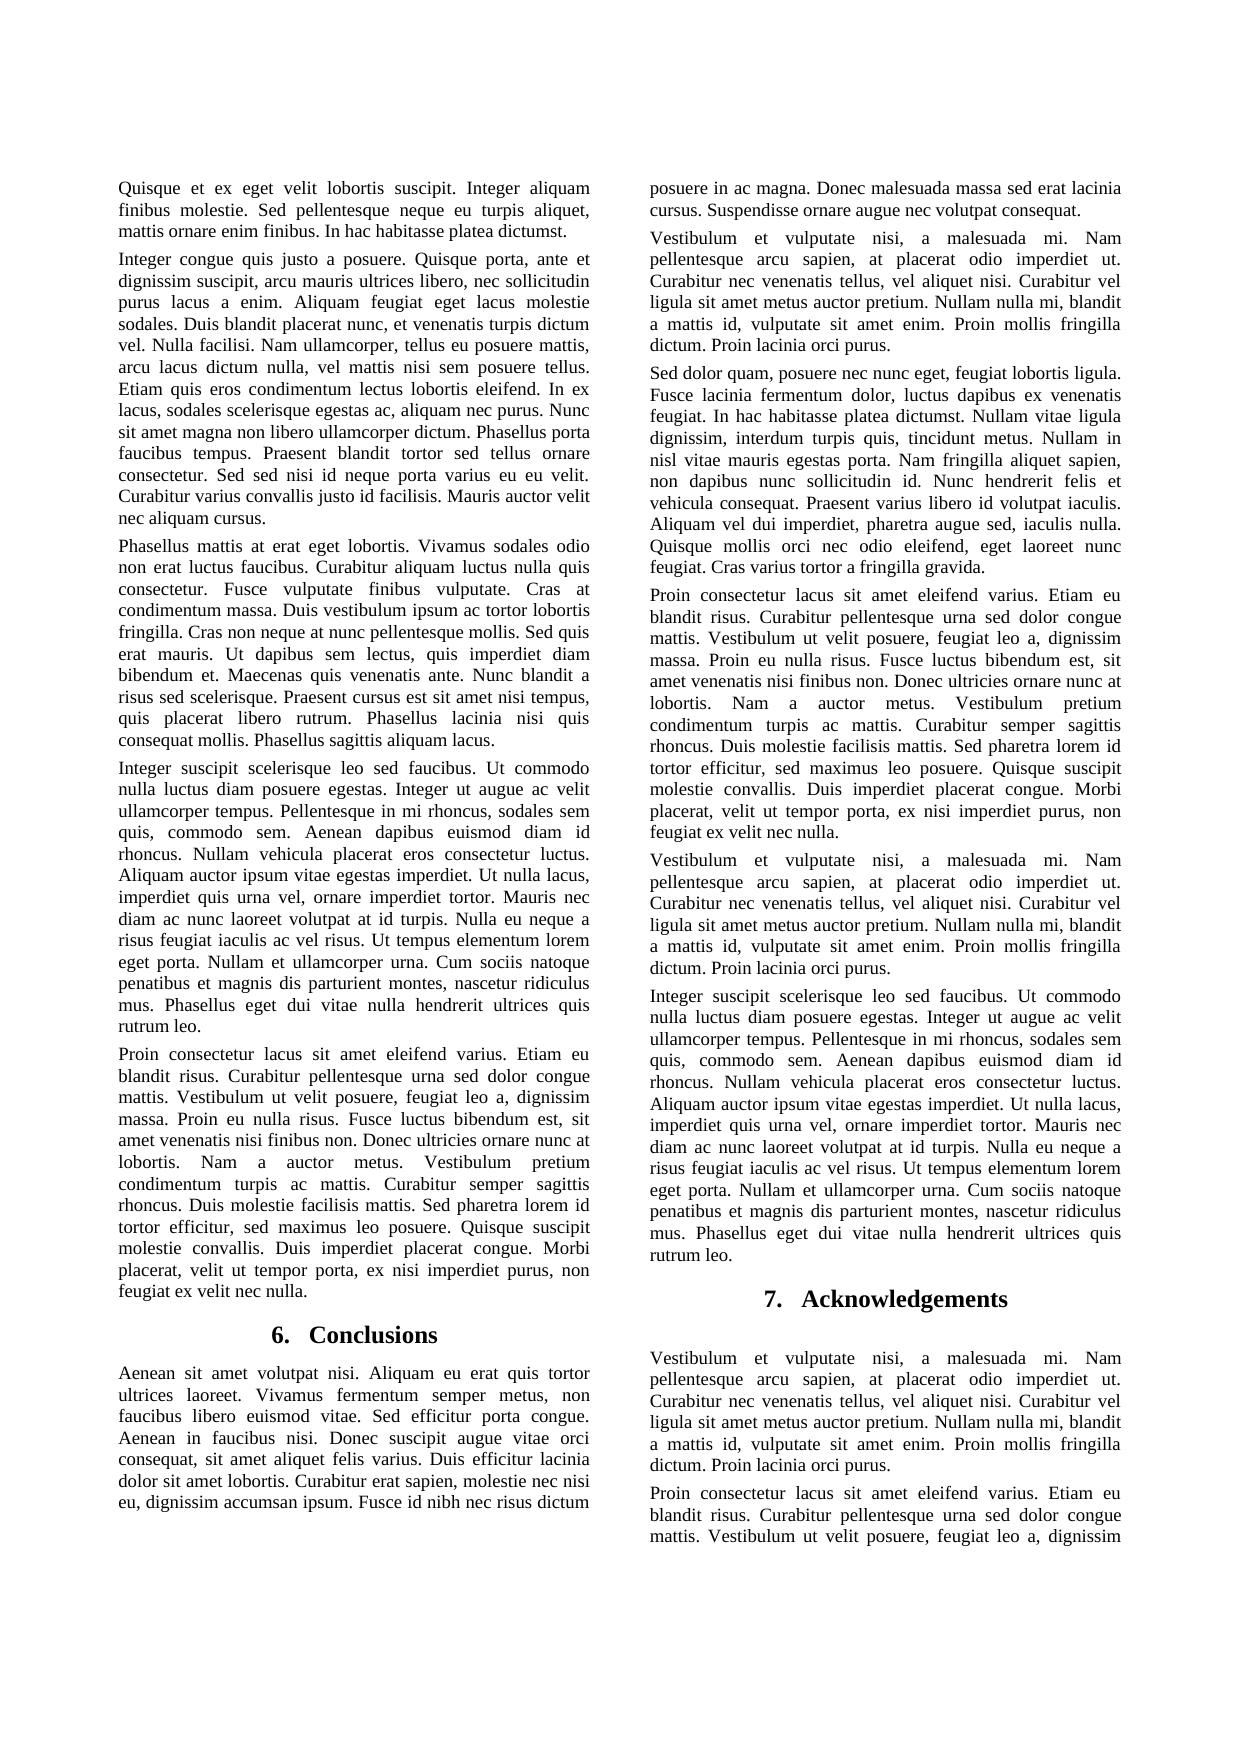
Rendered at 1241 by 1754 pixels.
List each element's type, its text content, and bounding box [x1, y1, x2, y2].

text Integer congue quis justo a posuere. Quisque porta, ante et dignissim suscipit, arcu mauris ultrices libero, nec sollicitudin purus lacus a enim. Aliquam feugiat eget lacus molestie sodales. Duis blandit placerat nunc, et venenatis turpis dictum vel. Nulla facilisi. Nam ullamcorper, tellus eu posuere mattis, arcu lacus dictum nulla, vel mattis nisi sem posuere tellus. Etiam quis eros condimentum lectus lobortis eleifend. In ex lacus, sodales scelerisque egestas ac, aliquam nec purus. Nunc sit amet magna non libero ullamcorper dictum. Phasellus porta faucibus tempus. Praesent blandit tortor sed tellus ornare consectetur. Sed sed nisi id neque porta varius eu eu velit. Curabitur varius convallis justo id facilisis. Mauris auctor velit nec aliquam cursus. [118, 248, 591, 528]
text Integer suscipit scelerisque leo sed faucibus. Ut commodo nulla luctus diam posuere egestas. Integer ut augue ac velit ullamcorper tempus. Pellentesque in mi rhoncus, sodales sem quis, commodo sem. Aenean dapibus euismod diam id rhoncus. Nullam vehicula placerat eros consectetur luctus. Aliquam auctor ipsum vitae egestas imperdiet. Ut nulla lacus, imperdiet quis urna vel, ornare imperdiet tortor. Mauris nec diam ac nunc laoreet volutpat at id turpis. Nulla eu neque a risus feugiat iaculis ac vel risus. Ut tempus elementum lorem eget porta. Nullam et ullamcorper urna. Cum sociis natoque penatibus et magnis dis parturient montes, nascetur ridiculus mus. Phasellus eget dui vitae nulla hendrerit ultrices quis rutrum leo. [649, 985, 1122, 1265]
text Phasellus mattis at erat eget lobortis. Vivamus sodales odio non erat luctus faucibus. Curabitur aliquam luctus nulla quis consectetur. Fusce vulputate finibus vulputate. Cras at condimentum massa. Duis vestibulum ipsum ac tortor lobortis fringilla. Cras non neque at nunc pellentesque mollis. Sed quis erat mauris. Ut dapibus sem lectus, quis imperdiet diam bibendum et. Maecenas quis venenatis ante. Nunc blandit a risus sed scelerisque. Praesent cursus est sit amet nisi tempus, quis placerat libero rutrum. Phasellus lacinia nisi quis consequat mollis. Phasellus sagittis aliquam lacus. [118, 535, 591, 750]
text Vestibulum et vulputate nisi, a malesuada mi. Nam pellentesque arcu sapien, at placerat odio imperdiet ut. Curabitur nec venenatis tellus, vel aliquet nisi. Curabitur vel ligula sit amet metus auctor pretium. Nullam nulla mi, blandit a mattis id, vulputate sit amet enim. Proin mollis fringilla dictum. Proin lacinia orci purus. [649, 1347, 1122, 1476]
text Vestibulum et vulputate nisi, a malesuada mi. Nam pellentesque arcu sapien, at placerat odio imperdiet ut. Curabitur nec venenatis tellus, vel aliquet nisi. Curabitur vel ligula sit amet metus auctor pretium. Nullam nulla mi, blandit a mattis id, vulputate sit amet enim. Proin mollis fringilla dictum. Proin lacinia orci purus. [649, 849, 1122, 978]
text Aenean sit amet volutpat nisi. Aliquam eu erat quis tortor ultrices laoreet. Vivamus fermentum semper metus, non faucibus libero euismod vitae. Sed efficitur porta congue. Aenean in faucibus nisi. Donec suscipit augue vitae orci consequat, sit amet aliquet felis varius. Duis efficitur lacinia dolor sit amet lobortis. Curabitur erat sapien, molestie nec nisi eu, dignissim accumsan ipsum. Fusce id nibh nec risus dictum posuere in ac magna. Donec malesuada massa sed erat lacinia cursus. Suspendisse ornare augue nec volutpat consequat. [118, 1362, 591, 1513]
text Integer suscipit scelerisque leo sed faucibus. Ut commodo nulla luctus diam posuere egestas. Integer ut augue ac velit ullamcorper tempus. Pellentesque in mi rhoncus, sodales sem quis, commodo sem. Aenean dapibus euismod diam id rhoncus. Nullam vehicula placerat eros consectetur luctus. Aliquam auctor ipsum vitae egestas imperdiet. Ut nulla lacus, imperdiet quis urna vel, ornare imperdiet tortor. Mauris nec diam ac nunc laoreet volutpat at id turpis. Nulla eu neque a risus feugiat iaculis ac vel risus. Ut tempus elementum lorem eget porta. Nullam et ullamcorper urna. Cum sociis natoque penatibus et magnis dis parturient montes, nascetur ridiculus mus. Phasellus eget dui vitae nulla hendrerit ultrices quis rutrum leo. [118, 757, 591, 1037]
text Sed dolor quam, posuere nec nunc eget, feugiat lobortis ligula. Fusce lacinia fermentum dolor, luctus dapibus ex venenatis feugiat. In hac habitasse platea dictumst. Nullam vitae ligula dignissim, interdum turpis quis, tincidunt metus. Nullam in nisl vitae mauris egestas porta. Nam fringilla aliquet sapien, non dapibus nunc sollicitudin id. Nunc hendrerit felis et vehicula consequat. Praesent varius libero id volutpat iaculis. Aliquam vel dui imperdiet, pharetra augue sed, iaculis nulla. Quisque mollis orci nec odio eleifend, eget laoreet nunc feugiat. Cras varius tortor a fringilla gravida. [649, 362, 1122, 578]
subtitle Acknowledgements [649, 1284, 1122, 1312]
text Vestibulum et vulputate nisi, a malesuada mi. Nam pellentesque arcu sapien, at placerat odio imperdiet ut. Curabitur nec venenatis tellus, vel aliquet nisi. Curabitur vel ligula sit amet metus auctor pretium. Nullam nulla mi, blandit a mattis id, vulputate sit amet enim. Proin mollis fringilla dictum. Proin lacinia orci purus. [649, 227, 1122, 356]
subtitle Conclusions [118, 1321, 591, 1349]
